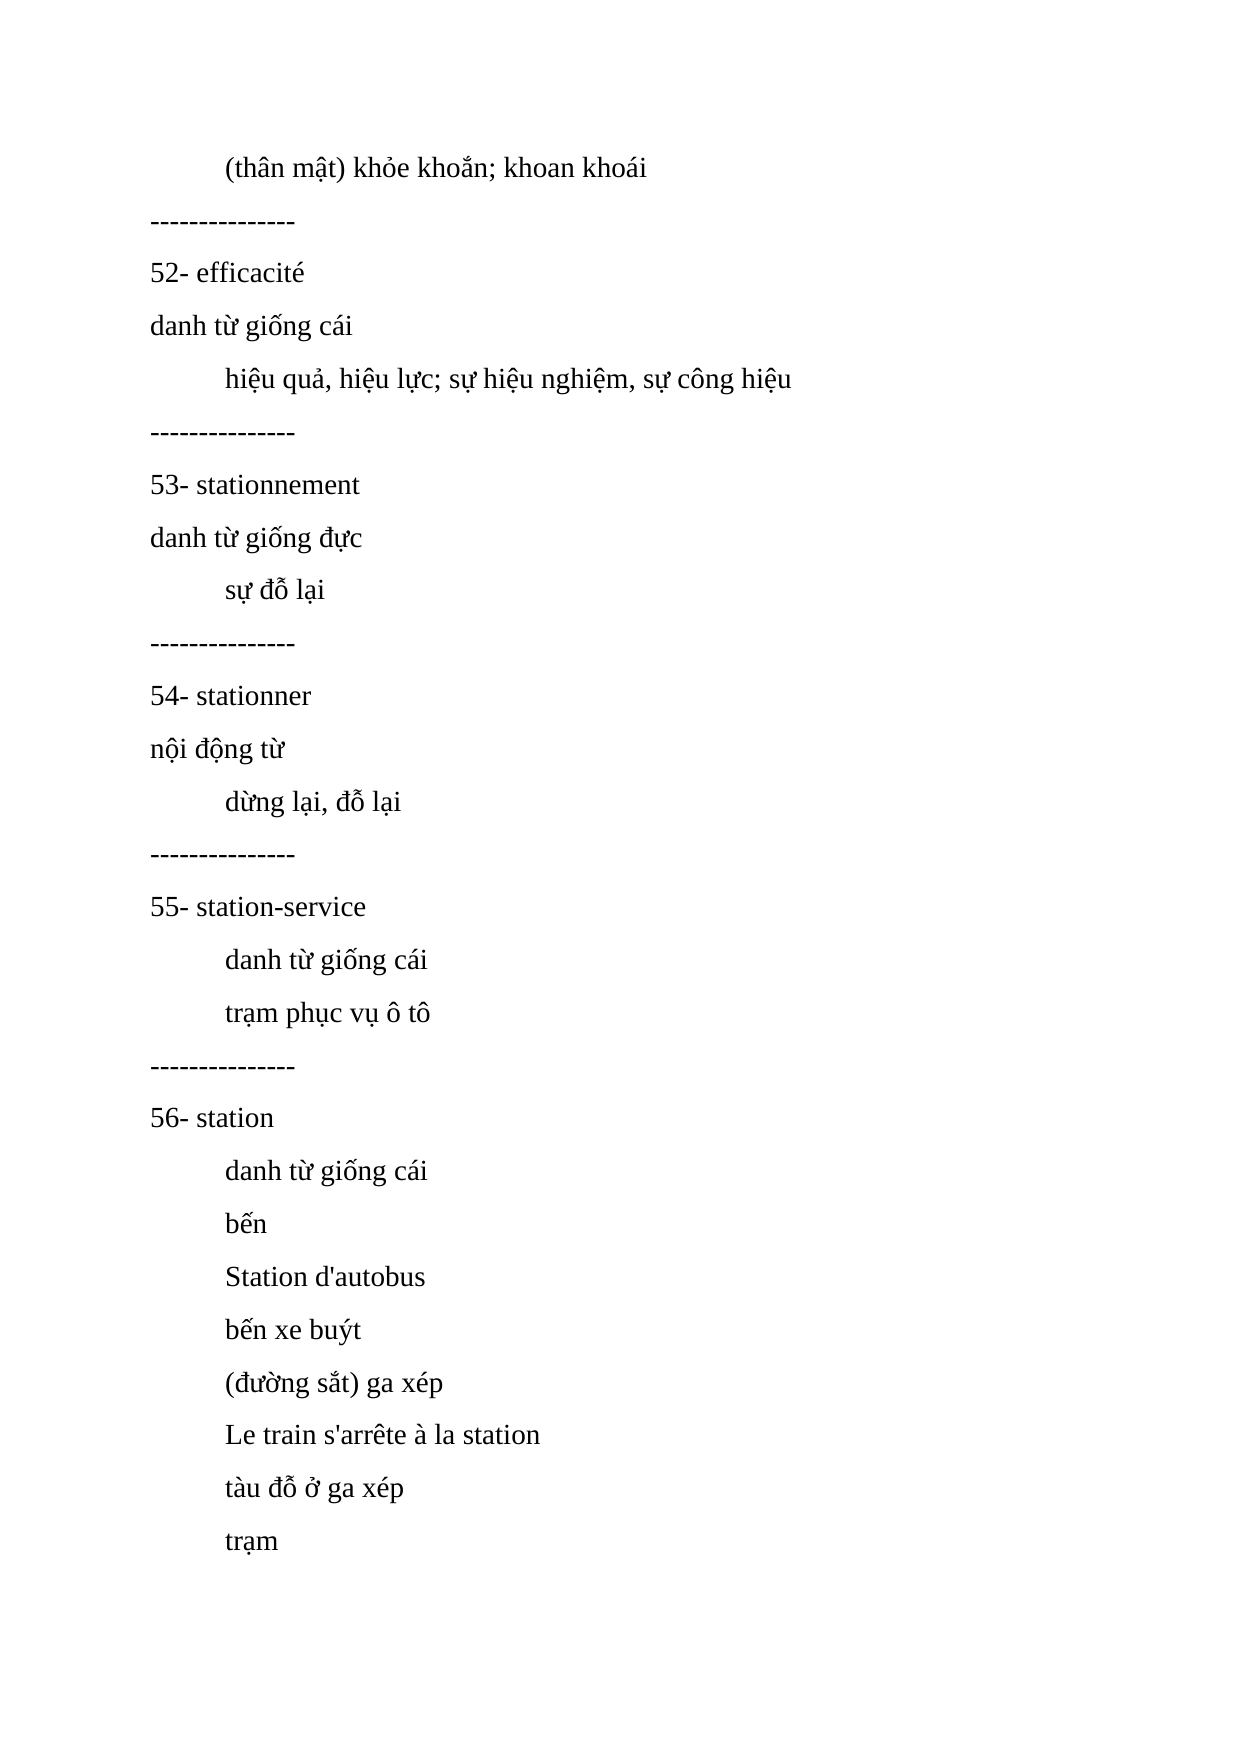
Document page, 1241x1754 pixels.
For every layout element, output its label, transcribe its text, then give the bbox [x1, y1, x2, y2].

text hiệu quả, hiệu lực; sự hiệu nghiệm, sự công hiệu [150, 361, 1090, 395]
text nội động từ [150, 731, 1090, 764]
text 52- efficacité [150, 256, 1090, 289]
text --------------- [150, 837, 1090, 870]
text Le train s'arrête à la station [150, 1417, 1090, 1451]
text 53- stationnement [150, 467, 1090, 500]
text trạm [150, 1523, 1090, 1557]
text bến xe buýt [150, 1312, 1090, 1345]
text 55- station-service [150, 889, 1090, 923]
text tàu đỗ ở ga xép [150, 1470, 1090, 1504]
text --------------- [150, 414, 1090, 448]
text sự đỗ lại [150, 572, 1090, 606]
text bến [150, 1206, 1090, 1240]
text danh từ giống cái [150, 942, 1090, 976]
text --------------- [150, 203, 1090, 236]
text 54- stationner [150, 678, 1090, 712]
text danh từ giống cái [150, 1153, 1090, 1187]
text Station d'autobus [150, 1259, 1090, 1293]
text --------------- [150, 625, 1090, 659]
text 56- station [150, 1101, 1090, 1134]
text dừng lại, đỗ lại [150, 784, 1090, 817]
text --------------- [150, 1048, 1090, 1081]
text danh từ giống đực [150, 520, 1090, 553]
text (thân mật) khỏe khoắn; khoan khoái [150, 150, 1090, 183]
text (đường sắt) ga xép [150, 1365, 1090, 1398]
text danh từ giống cái [150, 308, 1090, 342]
text trạm phục vụ ô tô [150, 995, 1090, 1028]
